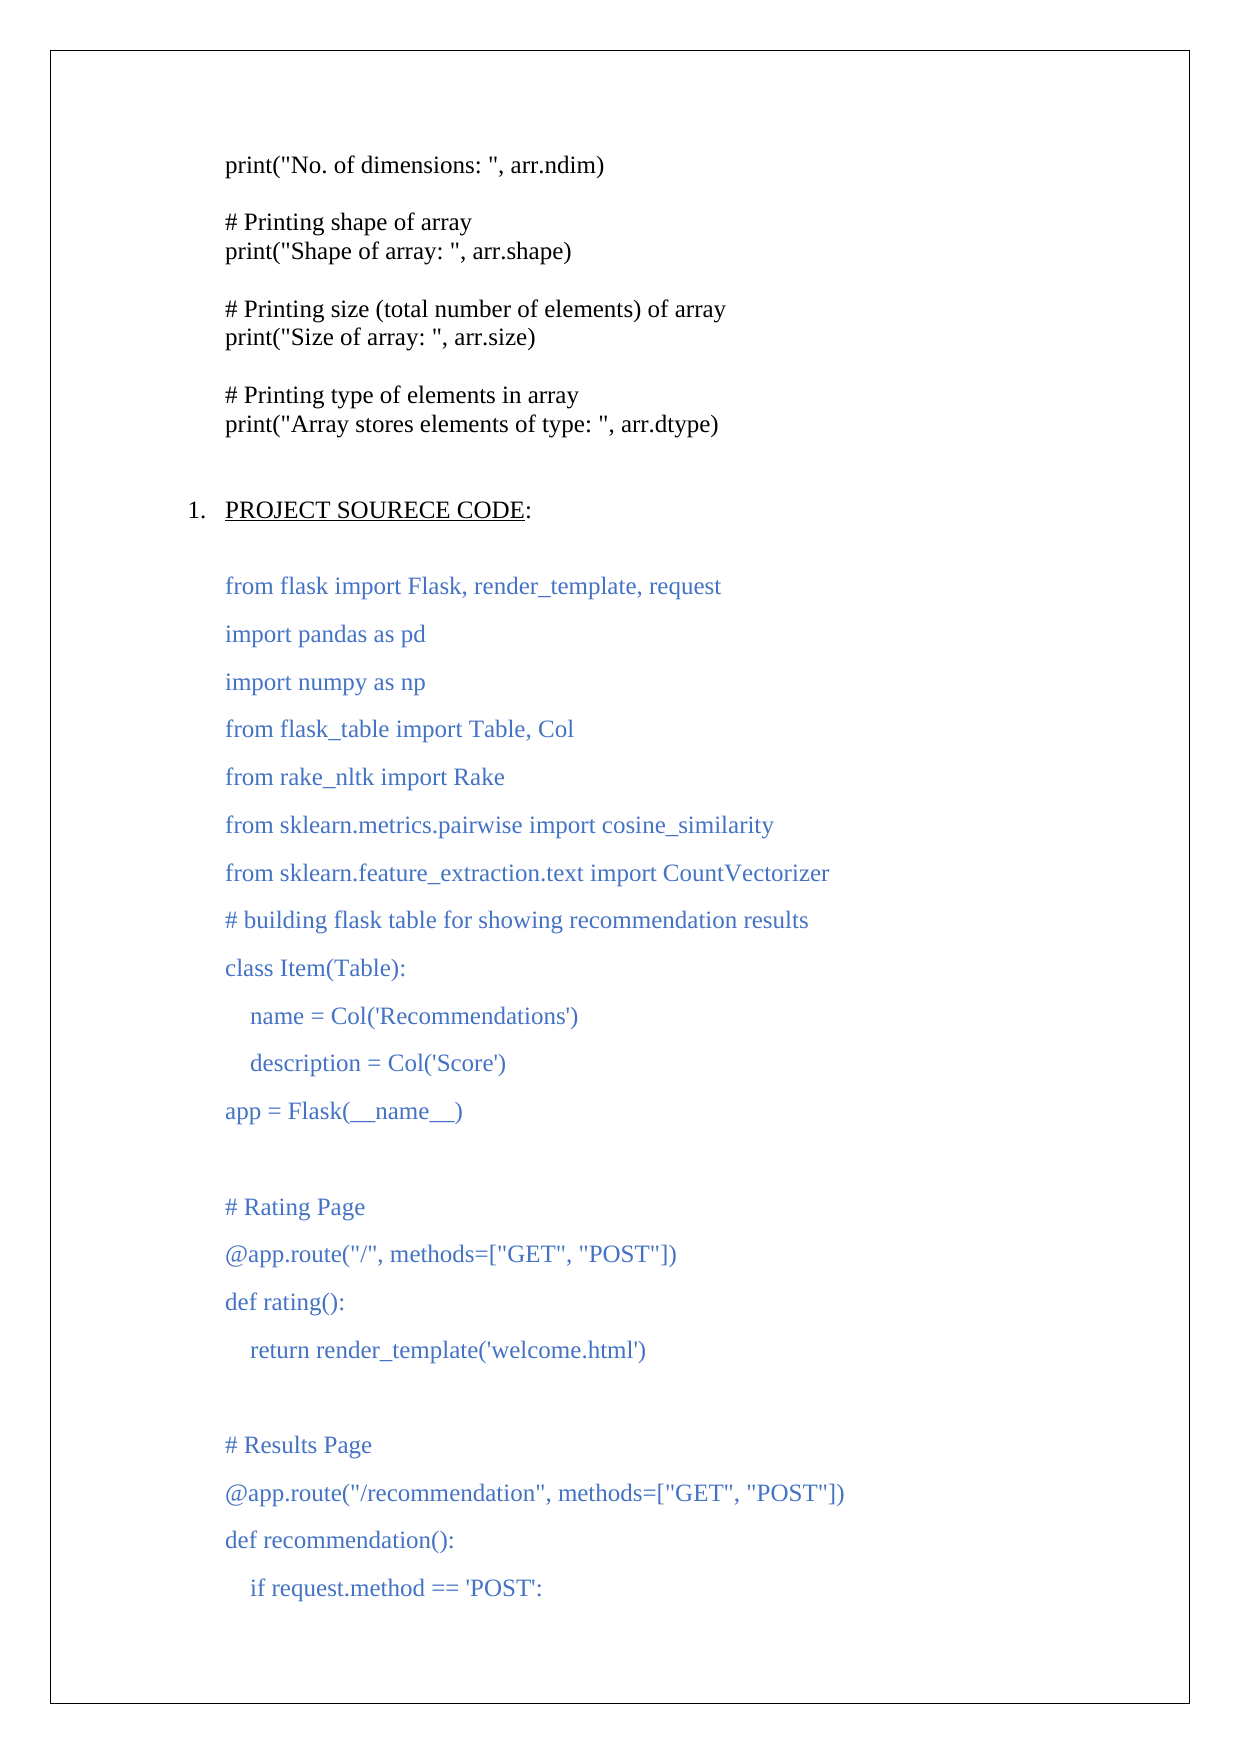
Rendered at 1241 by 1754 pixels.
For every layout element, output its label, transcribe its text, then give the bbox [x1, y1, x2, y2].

text class Item(Table): [225, 953, 1090, 982]
text app = Flask(__name__) [225, 1096, 1090, 1125]
text @app.route("/recommendation", methods=["GET", "POST"]) [225, 1478, 1090, 1507]
text print("No. of dimensions: ", arr.ndim) [225, 150, 1090, 179]
text # Results Page [225, 1430, 1090, 1459]
text from sklearn.feature_extraction.text import CountVectorizer [225, 858, 1090, 886]
text # Rating Page [225, 1192, 1090, 1220]
text print("Size of array: ", arr.size) [225, 322, 1090, 351]
text from flask_table import Table, Col [225, 714, 1090, 743]
text # Printing shape of array [225, 207, 1090, 236]
text name = Col('Recommendations') [225, 1001, 1090, 1029]
text return render_template('welcome.html') [225, 1335, 1090, 1363]
list PROJECT SOURECE CODE: [187, 495, 1090, 524]
text if request.method == 'POST': [225, 1573, 1090, 1602]
text # building flask table for showing recommendation results [225, 905, 1090, 934]
text from flask import Flask, render_template, request [225, 571, 1090, 600]
text print("Shape of array: ", arr.shape) [225, 236, 1090, 265]
text @app.route("/", methods=["GET", "POST"]) [225, 1239, 1090, 1268]
text print("Array stores elements of type: ", arr.dtype) [225, 409, 1090, 437]
text # Printing type of elements in array [225, 380, 1090, 409]
text def recommendation(): [225, 1526, 1090, 1554]
text description = Col('Score') [225, 1048, 1090, 1077]
text import pandas as pd [225, 619, 1090, 648]
text def rating(): [225, 1287, 1090, 1316]
text from sklearn.metrics.pairwise import cosine_similarity [225, 810, 1090, 839]
text # Printing size (total number of elements) of array [225, 294, 1090, 322]
text from rake_nltk import Rake [225, 762, 1090, 791]
text import numpy as np [225, 667, 1090, 696]
